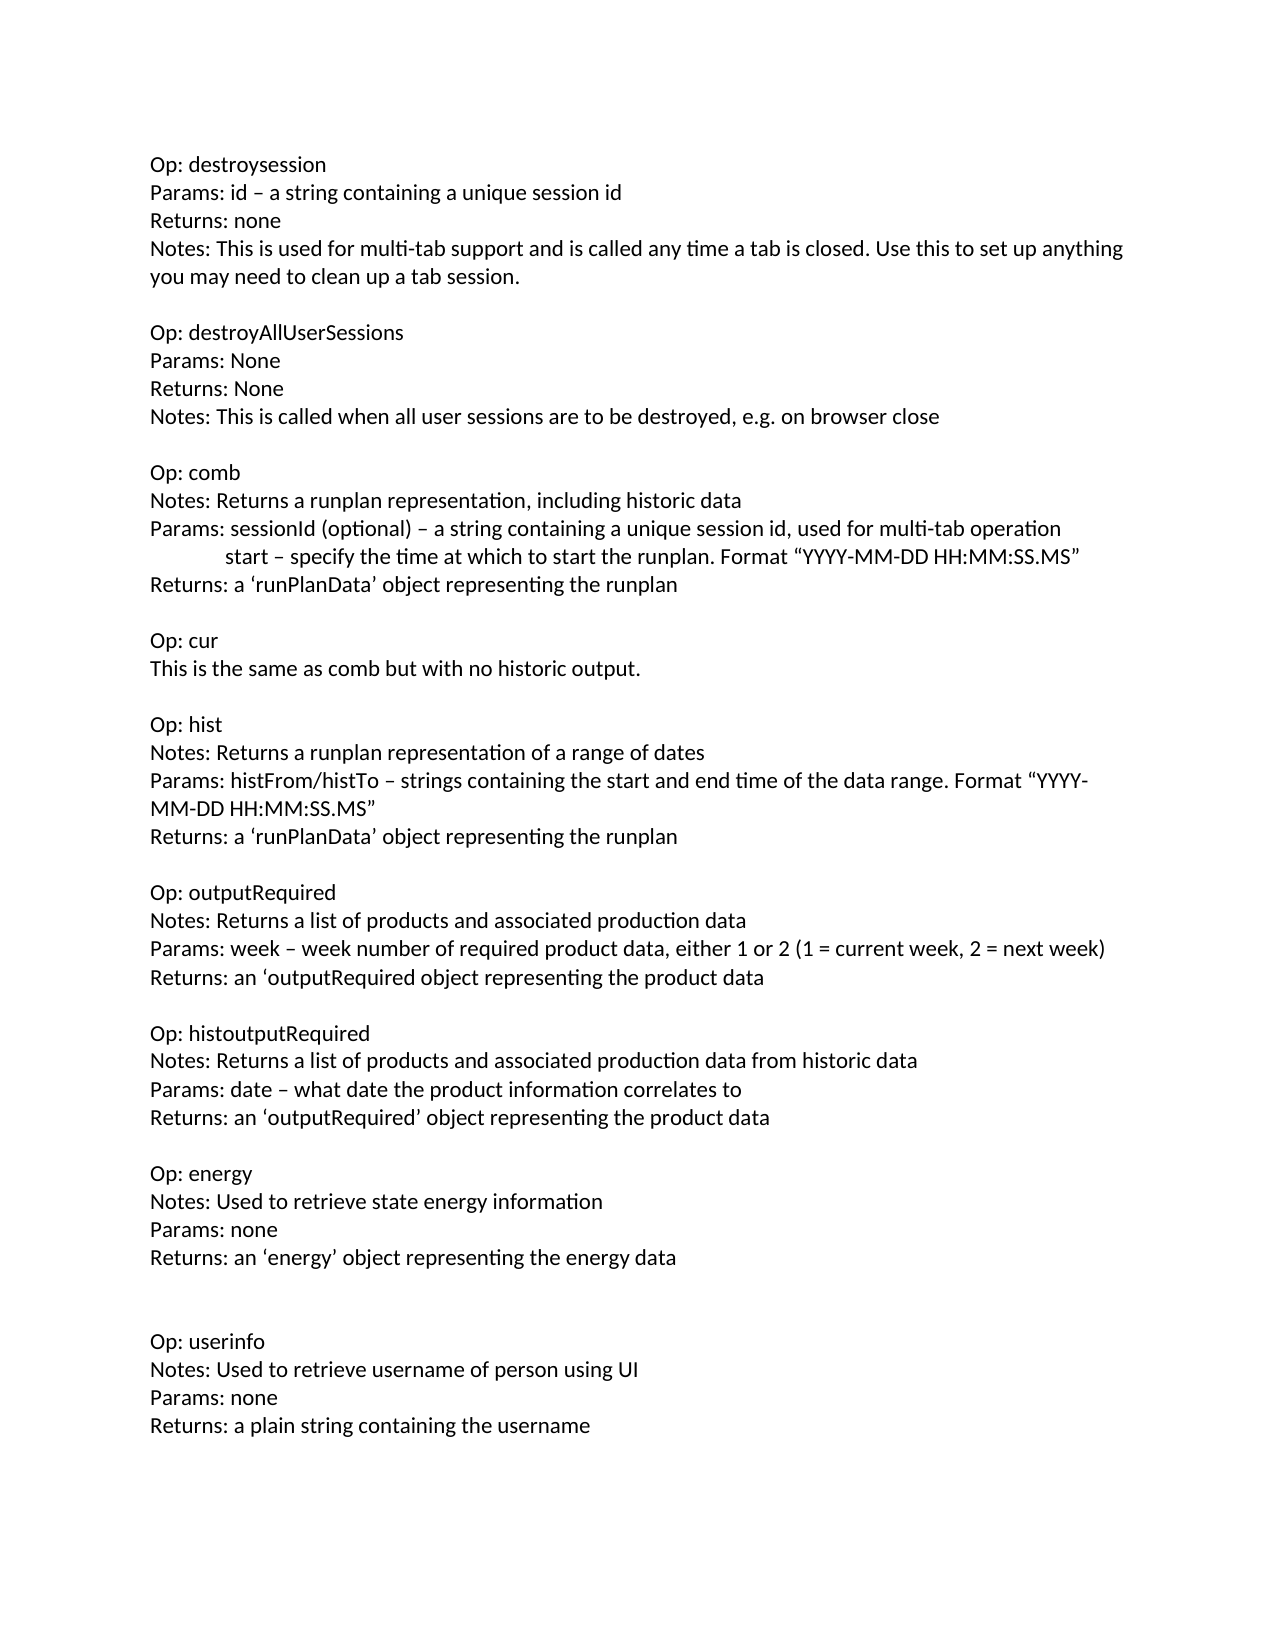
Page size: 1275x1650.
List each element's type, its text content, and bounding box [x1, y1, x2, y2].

text This is the same as comb but with no historic output. [150, 654, 1125, 682]
text Returns: none [150, 206, 1125, 234]
text Returns: a ‘runPlanData’ object representing the runplan [150, 570, 1125, 598]
text Op: hist [150, 710, 1125, 738]
text Notes: This is used for multi-tab support and is called any time a tab is closed. Use this to set up anything you may need to clean up a tab session. [150, 234, 1125, 290]
text Returns: a plain string containing the username [150, 1411, 1125, 1439]
text Notes: Returns a runplan representation of a range of dates [150, 738, 1125, 766]
text Params: date – what date the product information correlates to [150, 1075, 1125, 1103]
text Returns: a ‘runPlanData’ object representing the runplan [150, 822, 1125, 851]
text Returns: an ‘outputRequired’ object representing the product data [150, 1103, 1125, 1131]
text Op: userinfo [150, 1327, 1125, 1355]
text Returns: None [150, 374, 1125, 402]
text Op: destroyAllUserSessions [150, 318, 1125, 346]
text Params: week – week number of required product data, either 1 or 2 (1 = current week, 2 = next week) [150, 934, 1125, 963]
text start – specify the time at which to start the runplan. Format “YYYY-MM-DD HH:MM:SS.MS” [150, 542, 1125, 570]
text Params: none [150, 1215, 1125, 1243]
text Notes: Returns a list of products and associated production data [150, 907, 1125, 934]
text Params: histFrom/histTo – strings containing the start and end time of the data range. Format “YYYY-MM-DD HH:MM:SS.MS” [150, 766, 1125, 822]
text Op: cur [150, 626, 1125, 654]
text Notes: Used to retrieve username of person using UI [150, 1355, 1125, 1383]
text Params: none [150, 1383, 1125, 1411]
text Op: comb [150, 458, 1125, 486]
text Op: outputRequired [150, 878, 1125, 907]
text Notes: Returns a list of products and associated production data from historic data [150, 1047, 1125, 1075]
text Op: histoutputRequired [150, 1019, 1125, 1047]
text Returns: an ‘outputRequired object representing the product data [150, 963, 1125, 991]
text Notes: Returns a runplan representation, including historic data [150, 486, 1125, 514]
text Notes: This is called when all user sessions are to be destroyed, e.g. on browser close [150, 402, 1125, 430]
text Params: sessionId (optional) – a string containing a unique session id, used for multi-tab operation [150, 514, 1125, 542]
text Params: id – a string containing a unique session id [150, 178, 1125, 206]
text Returns: an ‘energy’ object representing the energy data [150, 1243, 1125, 1271]
text Op: destroysession [150, 150, 1125, 178]
text Params: None [150, 346, 1125, 374]
text Op: energy [150, 1159, 1125, 1187]
text Notes: Used to retrieve state energy information [150, 1187, 1125, 1215]
